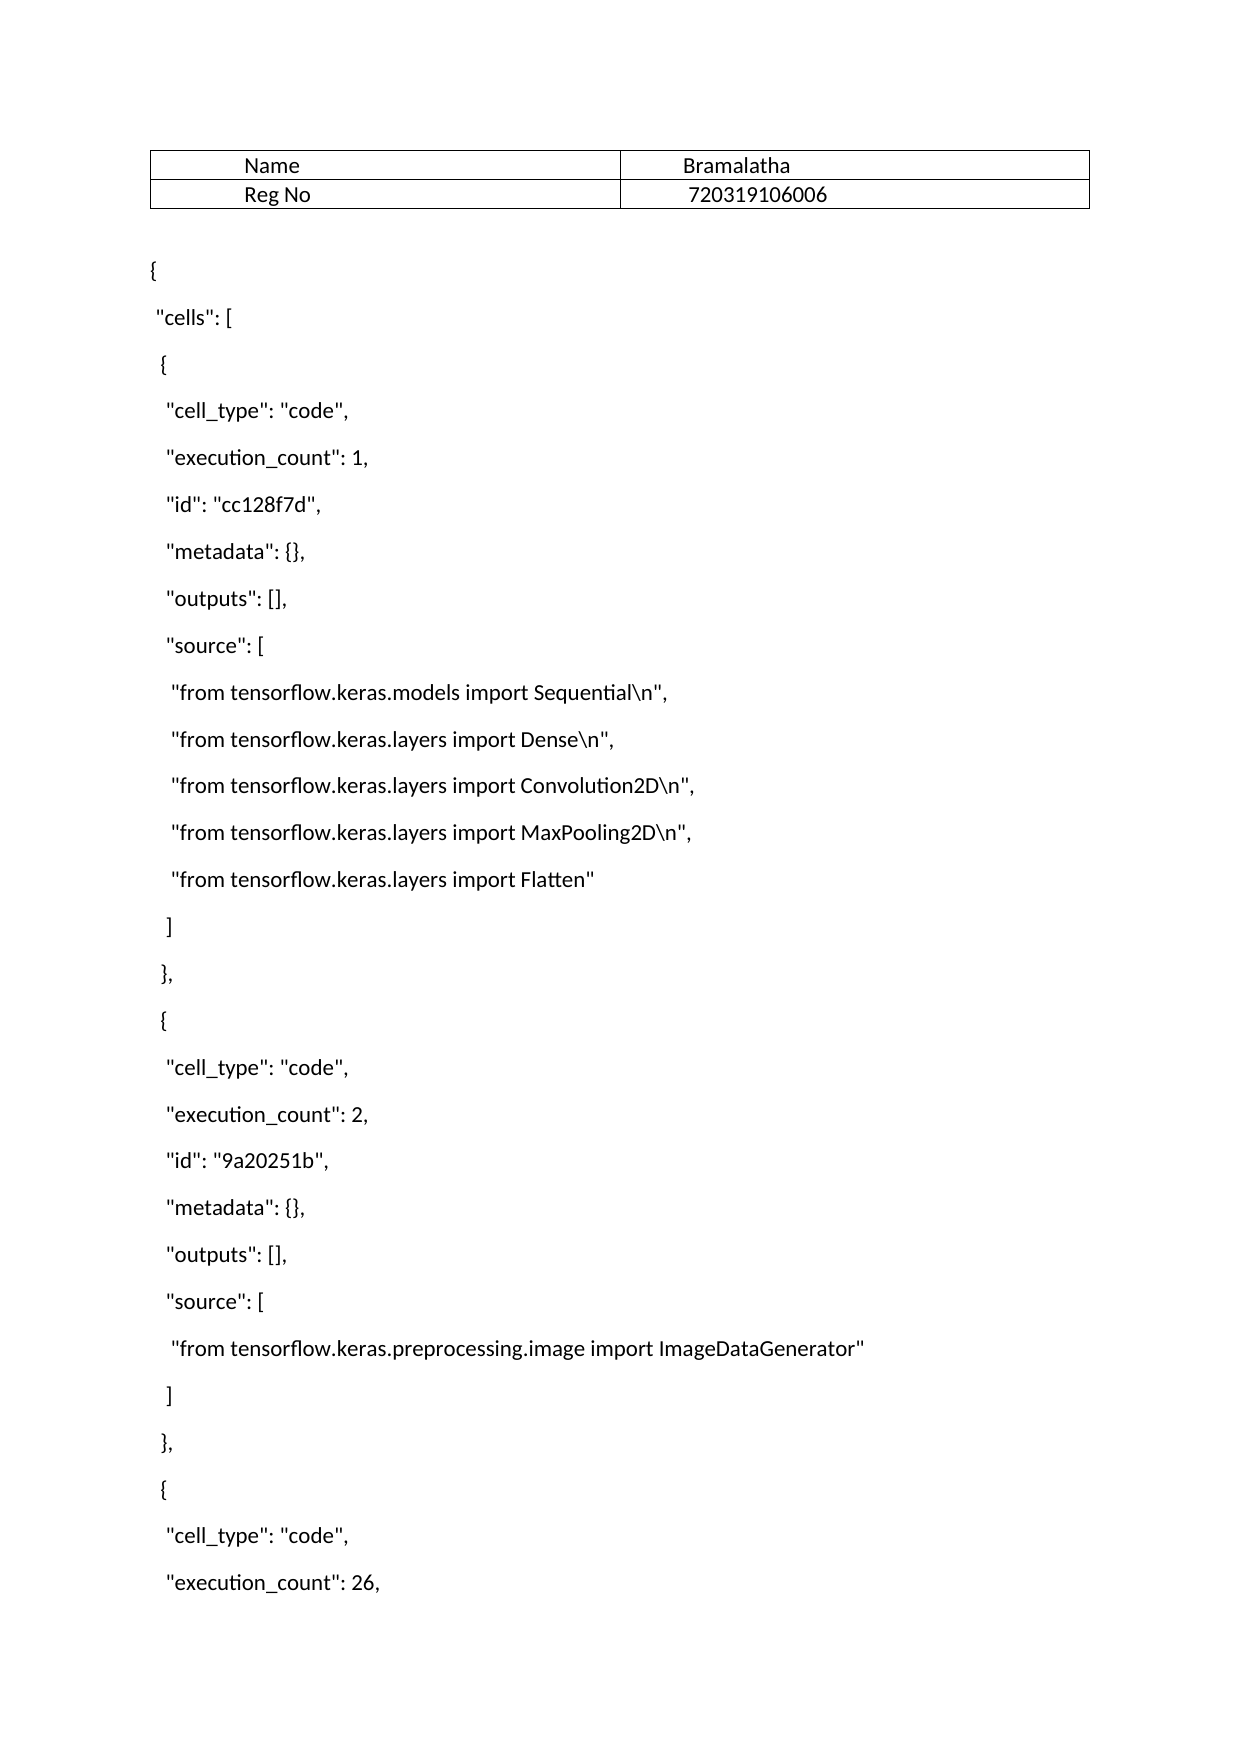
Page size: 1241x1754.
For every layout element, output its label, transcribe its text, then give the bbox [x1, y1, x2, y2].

text "from tensorflow.keras.layers import Convolution2D\n", [150, 772, 1090, 800]
text "execution_count": 1, [150, 443, 1090, 472]
text "cell_type": "code", [150, 1522, 1090, 1550]
text "id": "9a20251b", [150, 1147, 1090, 1175]
table_header Bramalatha [621, 151, 1089, 179]
text { [150, 1475, 1090, 1503]
text { [150, 350, 1090, 378]
text "cell_type": "code", [150, 397, 1090, 425]
text "outputs": [], [150, 1240, 1090, 1268]
text "from tensorflow.keras.layers import Dense\n", [150, 725, 1090, 753]
text { [150, 1006, 1090, 1034]
table_cell 720319106006 [621, 180, 1089, 208]
text "source": [ [150, 631, 1090, 659]
text }, [150, 959, 1090, 987]
text }, [150, 1428, 1090, 1456]
text "execution_count": 2, [150, 1100, 1090, 1128]
text "from tensorflow.keras.layers import Flatten" [150, 865, 1090, 893]
table_cell Reg No [151, 180, 620, 208]
text { [150, 256, 1090, 284]
text "from tensorflow.keras.models import Sequential\n", [150, 678, 1090, 706]
table_header Name [151, 151, 620, 179]
text "metadata": {}, [150, 1193, 1090, 1222]
text "id": "cc128f7d", [150, 490, 1090, 518]
text "from tensorflow.keras.preprocessing.image import ImageDataGenerator" [150, 1334, 1090, 1362]
text "cells": [ [150, 303, 1090, 331]
text "execution_count": 26, [150, 1568, 1090, 1597]
text "from tensorflow.keras.layers import MaxPooling2D\n", [150, 818, 1090, 847]
text ] [150, 1381, 1090, 1409]
text "cell_type": "code", [150, 1053, 1090, 1081]
text "source": [ [150, 1287, 1090, 1315]
text ] [150, 912, 1090, 940]
text "metadata": {}, [150, 537, 1090, 565]
text "outputs": [], [150, 584, 1090, 612]
